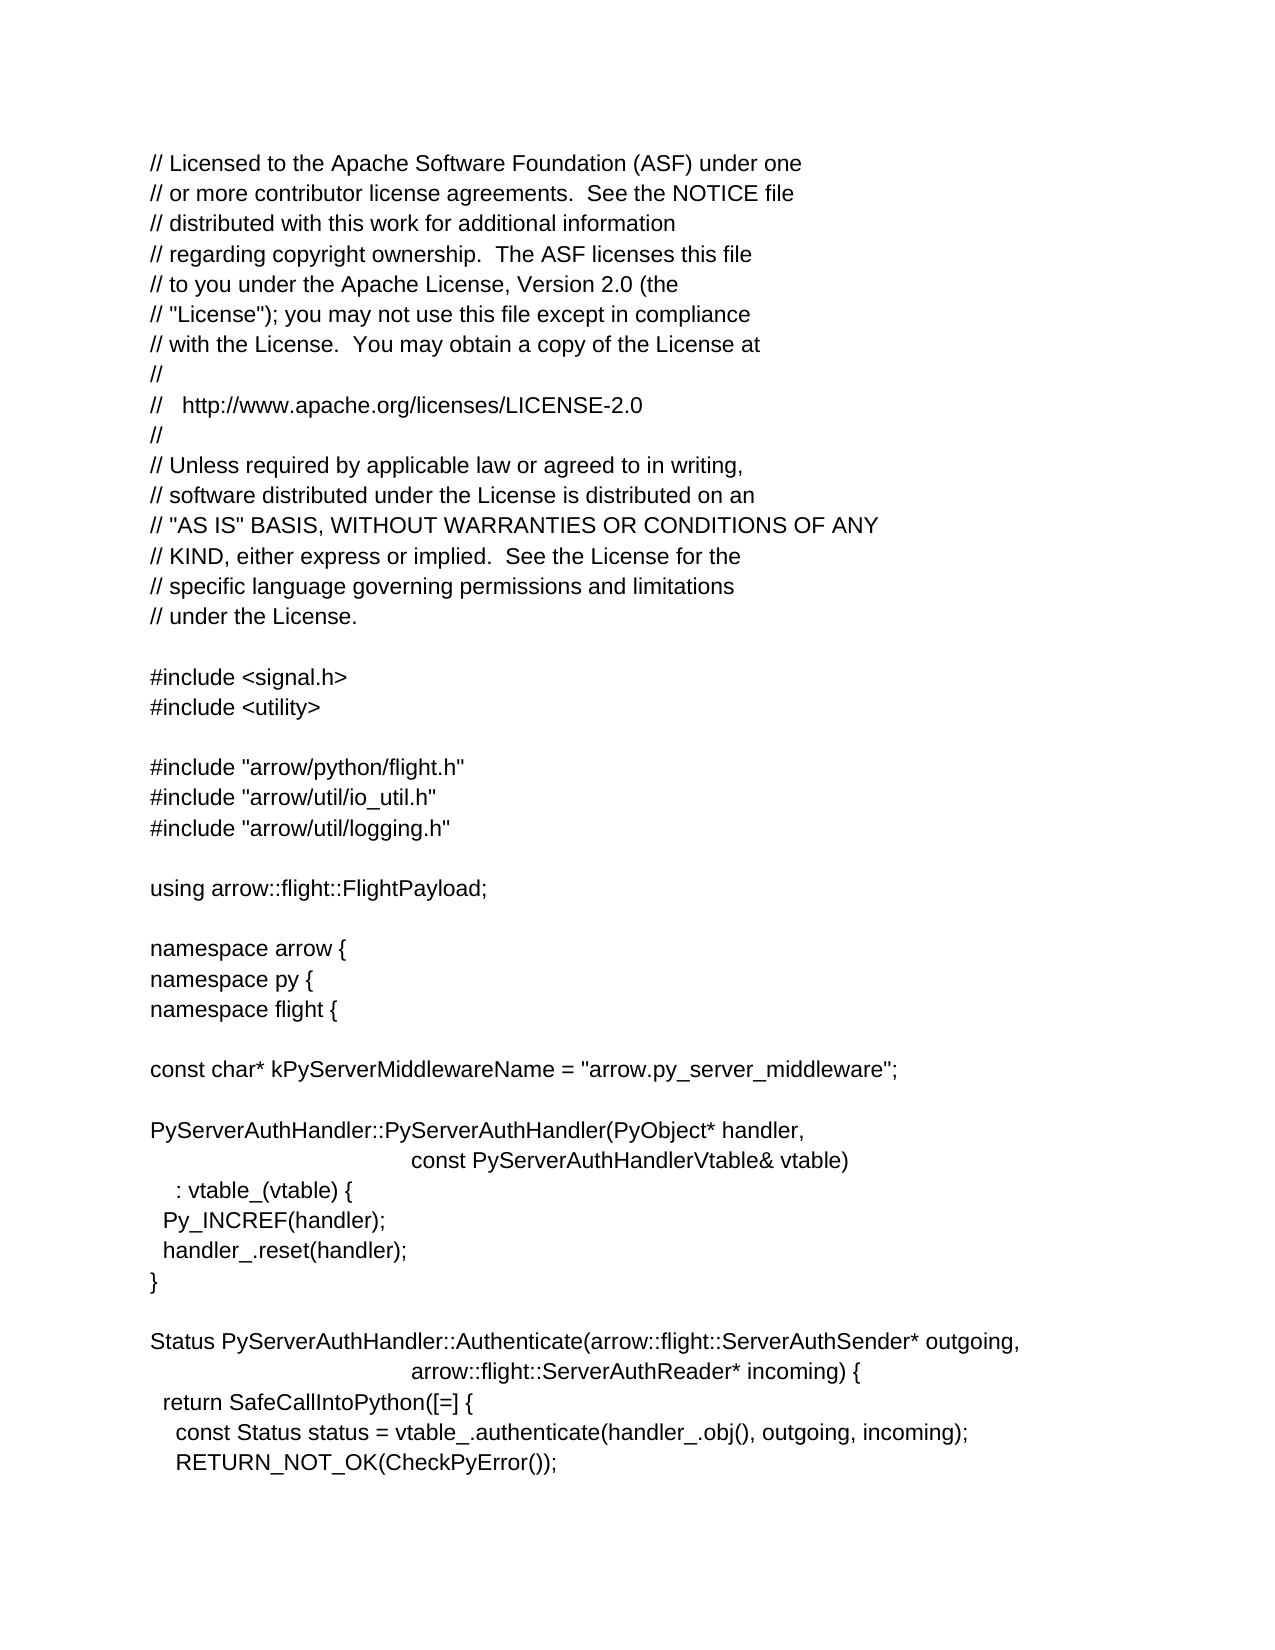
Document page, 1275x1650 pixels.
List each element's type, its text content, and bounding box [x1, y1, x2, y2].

text RETURN_NOT_OK(CheckPyError()); [150, 1449, 1125, 1475]
text Status PyServerAuthHandler::Authenticate(arrow::flight::ServerAuthSender* outgoing, [150, 1328, 1125, 1354]
text // "AS IS" BASIS, WITHOUT WARRANTIES OR CONDITIONS OF ANY [150, 512, 1125, 539]
text #include "arrow/util/io_util.h" [150, 784, 1125, 811]
text // distributed with this work for additional information [150, 210, 1125, 237]
text // with the License. You may obtain a copy of the License at [150, 331, 1125, 358]
text // under the License. [150, 603, 1125, 629]
text } [150, 1268, 1125, 1294]
text // or more contributor license agreements. See the NOTICE file [150, 180, 1125, 207]
text namespace py { [150, 966, 1125, 992]
text // "License"); you may not use this file except in compliance [150, 301, 1125, 327]
text return SafeCallIntoPython([=] { [150, 1388, 1125, 1415]
text const Status status = vtable_.authenticate(handler_.obj(), outgoing, incoming); [150, 1419, 1125, 1445]
text using arrow::flight::FlightPayload; [150, 875, 1125, 901]
text namespace flight { [150, 996, 1125, 1022]
text handler_.reset(handler); [150, 1237, 1125, 1264]
text arrow::flight::ServerAuthReader* incoming) { [150, 1358, 1125, 1385]
text #include "arrow/python/flight.h" [150, 754, 1125, 781]
text PyServerAuthHandler::PyServerAuthHandler(PyObject* handler, [150, 1117, 1125, 1143]
text // [150, 422, 1125, 448]
text // Unless required by applicable law or agreed to in writing, [150, 452, 1125, 478]
text Py_INCREF(handler); [150, 1207, 1125, 1234]
text // to you under the Apache License, Version 2.0 (the [150, 271, 1125, 297]
text // regarding copyright ownership. The ASF licenses this file [150, 241, 1125, 267]
text #include "arrow/util/logging.h" [150, 814, 1125, 841]
text #include <signal.h> [150, 663, 1125, 690]
text // http://www.apache.org/licenses/LICENSE-2.0 [150, 392, 1125, 418]
text : vtable_(vtable) { [150, 1177, 1125, 1203]
text // KIND, either express or implied. See the License for the [150, 543, 1125, 569]
text // specific language governing permissions and limitations [150, 573, 1125, 599]
text #include <utility> [150, 694, 1125, 720]
text const PyServerAuthHandlerVtable& vtable) [150, 1147, 1125, 1173]
text // Licensed to the Apache Software Foundation (ASF) under one [150, 150, 1125, 176]
text // software distributed under the License is distributed on an [150, 482, 1125, 509]
text const char* kPyServerMiddlewareName = "arrow.py_server_middleware"; [150, 1056, 1125, 1083]
text // [150, 361, 1125, 388]
text namespace arrow { [150, 935, 1125, 962]
